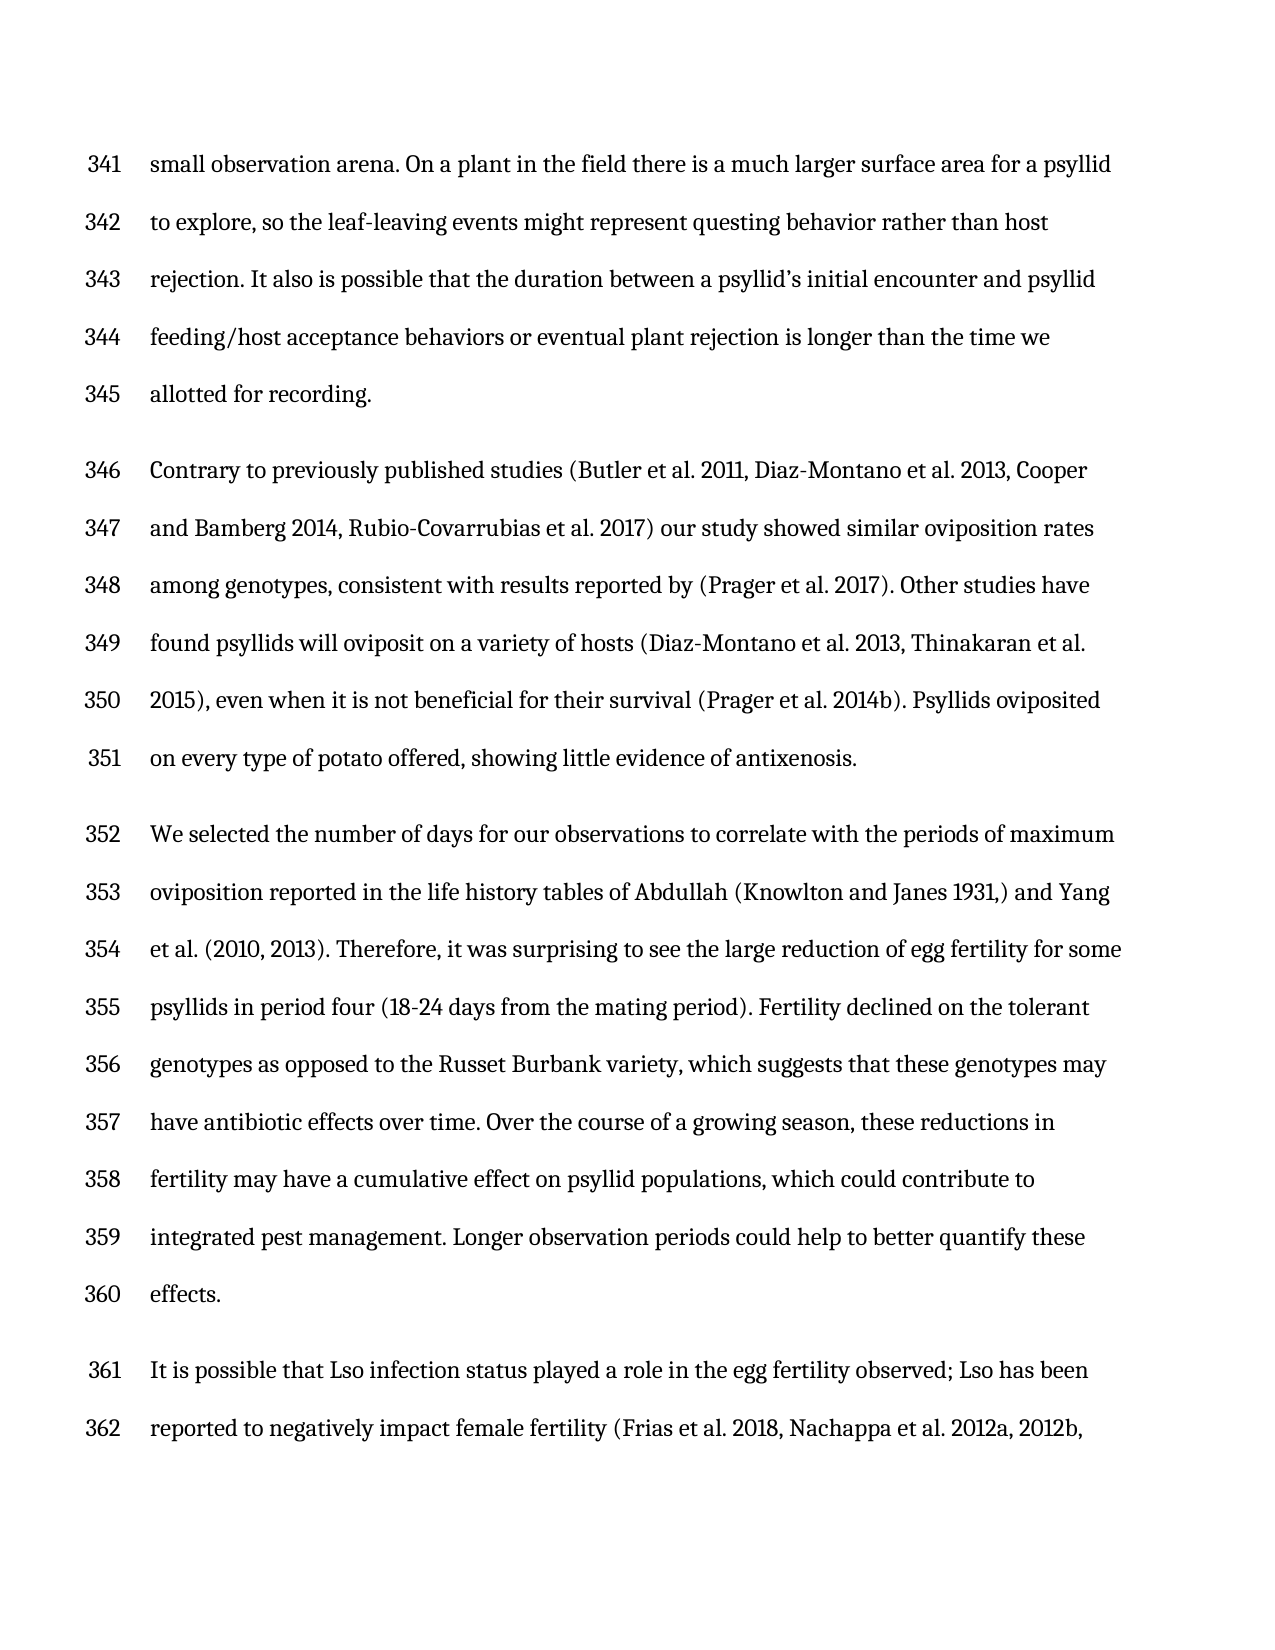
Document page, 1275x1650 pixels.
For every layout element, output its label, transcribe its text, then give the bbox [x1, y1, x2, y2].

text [150, 1356, 1125, 1442]
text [150, 150, 1125, 409]
text Contrary to previously published studies (Butler et al. 2011, Diaz-Montano et al. 2013, Cooper and Bamberg 2014, Rubio-Covarrubias et al. 2017) our study showed similar oviposition rates among genotypes, consistent with results reported by (Prager et al. 2017). Other studies have found psyllids will oviposit on a variety of hosts (Diaz-Montano et al. 2013, Thinakaran et al. 2015), even when it is not beneficial for their survival (Prager et al. 2014b). Psyllids oviposited on every type of potato offered, showing little evidence of antixenosis. [150, 456, 1125, 772]
text We selected the number of days for our observations to correlate with the periods of maximum oviposition reported in the life history tables of Abdullah (Knowlton and Janes 1931,) and Yang et al. (2010, 2013). Therefore, it was surprising to see the large reduction of egg fertility for some psyllids in period four (18-24 days from the mating period). Fertility declined on the tolerant genotypes as opposed to the Russet Burbank variety, which suggests that these genotypes may have antibiotic effects over time. Over the course of a growing season, these reductions in fertility may have a cumulative effect on psyllid populations, which could contribute to integrated pest management. Longer observation periods could help to better quantify these effects. [150, 820, 1125, 1309]
